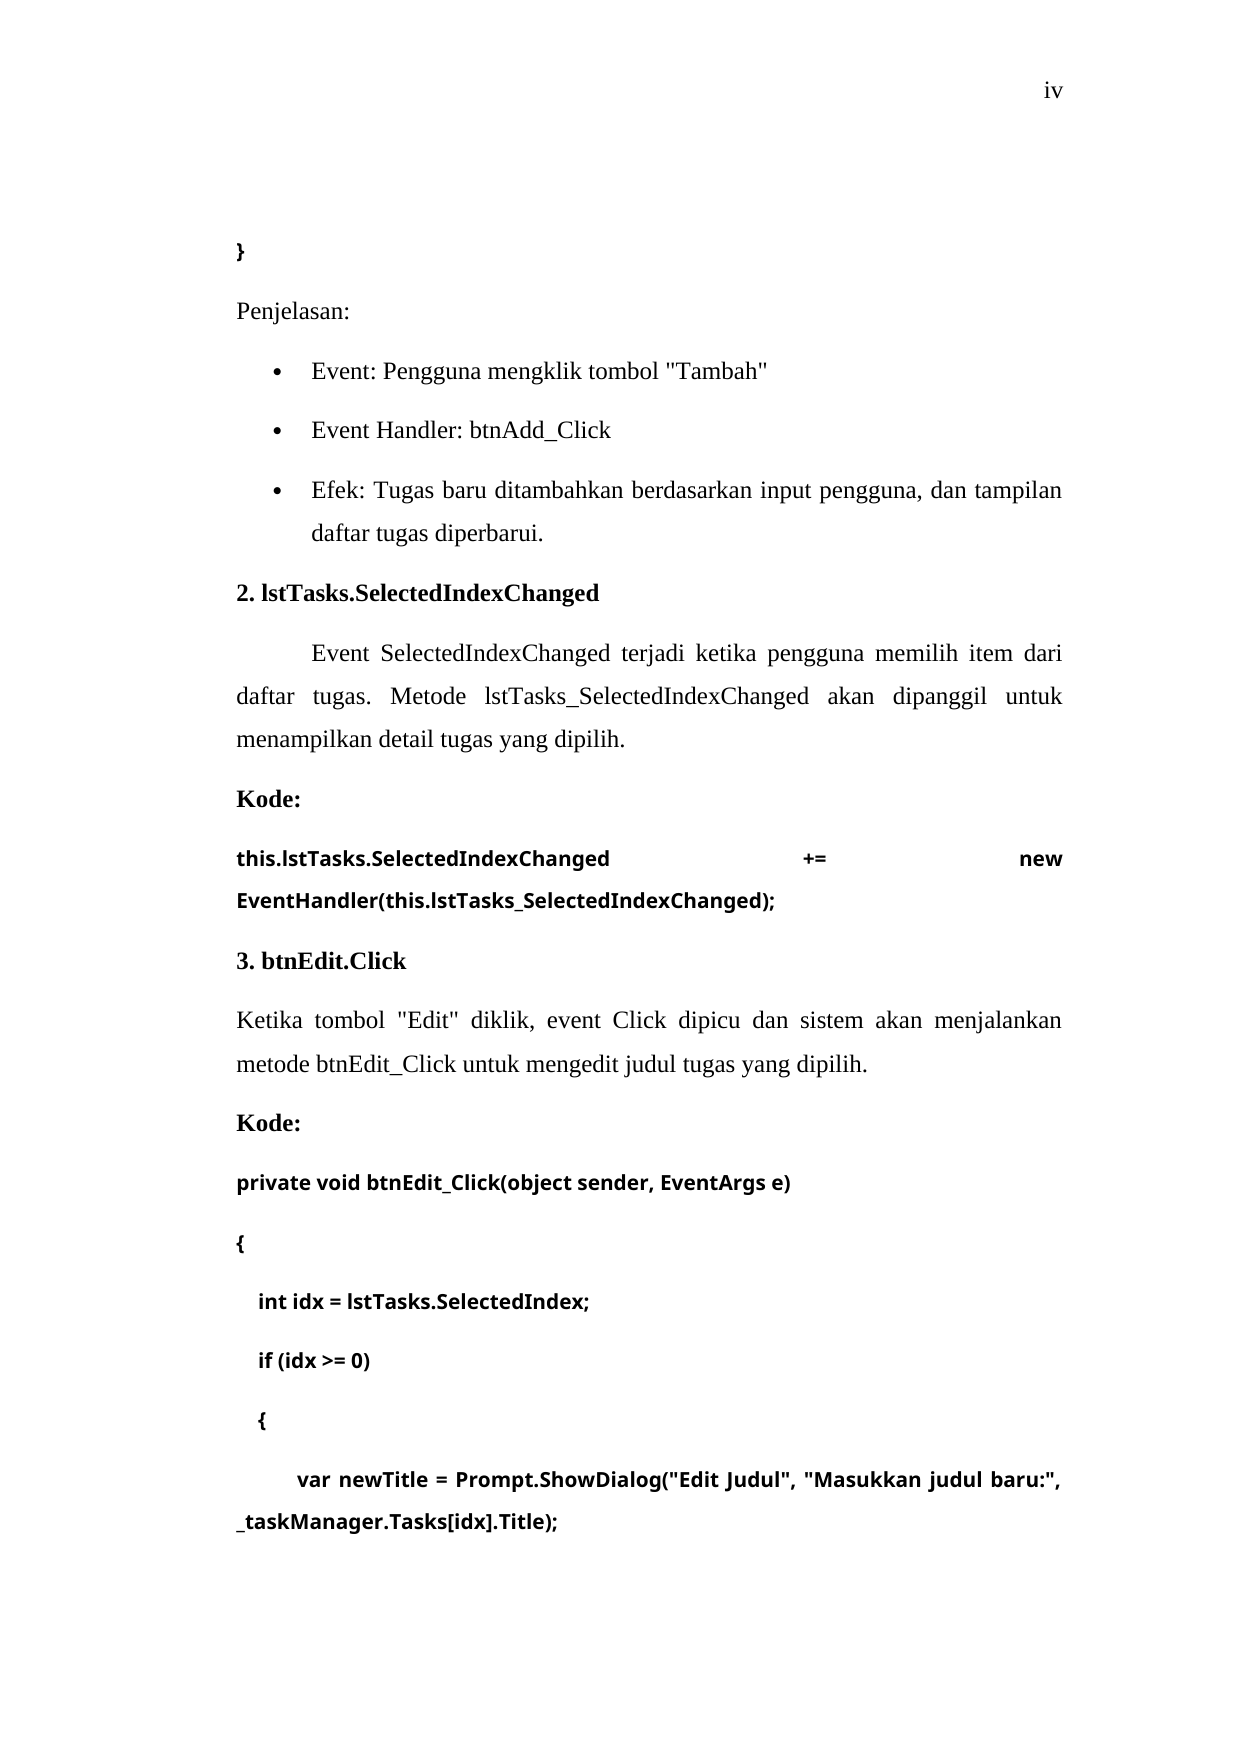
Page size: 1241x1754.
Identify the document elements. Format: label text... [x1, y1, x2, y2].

list Efek: Tugas baru ditambahkan berdasarkan input pengguna, dan tampilan daftar tugas diperbarui. [274, 475, 1063, 547]
list Event: Pengguna mengklik tombol "Tambah" [274, 356, 1063, 384]
text if (idx >= 0) [236, 1346, 1063, 1374]
text } [236, 236, 1063, 265]
text 2. lstTasks.SelectedIndexChanged [236, 578, 1063, 607]
text { [236, 1405, 1063, 1434]
text { [236, 1228, 1063, 1256]
list Event Handler: btnAdd_Click [274, 416, 1063, 444]
text Event SelectedIndexChanged terjadi ketika pengguna memilih item dari daftar tugas. Metode lstTasks_SelectedIndexChanged akan dipanggil untuk menampilkan detail tugas yang dipilih. [236, 638, 1063, 753]
text Ketika tombol "Edit" diklik, event Click dipicu dan sistem akan menjalankan metode btnEdit_Click untuk mengedit judul tugas yang dipilih. [236, 1006, 1063, 1077]
text Kode: [236, 1108, 1063, 1137]
text Penjelasan: [236, 296, 1063, 325]
text private void btnEdit_Click(object sender, EventArgs e) [236, 1168, 1063, 1197]
text var newTitle = Prompt.ShowDialog("Edit Judul", "Masukkan judul baru:", _taskManager.Tasks[idx].Title); [236, 1465, 1063, 1536]
text this.lstTasks.SelectedIndexChanged += new EventHandler(this.lstTasks_SelectedIndexChanged); [236, 844, 1063, 915]
text 3. btnEdit.Click [236, 946, 1063, 974]
text Kode: [236, 784, 1063, 813]
text int idx = lstTasks.SelectedIndex; [236, 1287, 1063, 1315]
